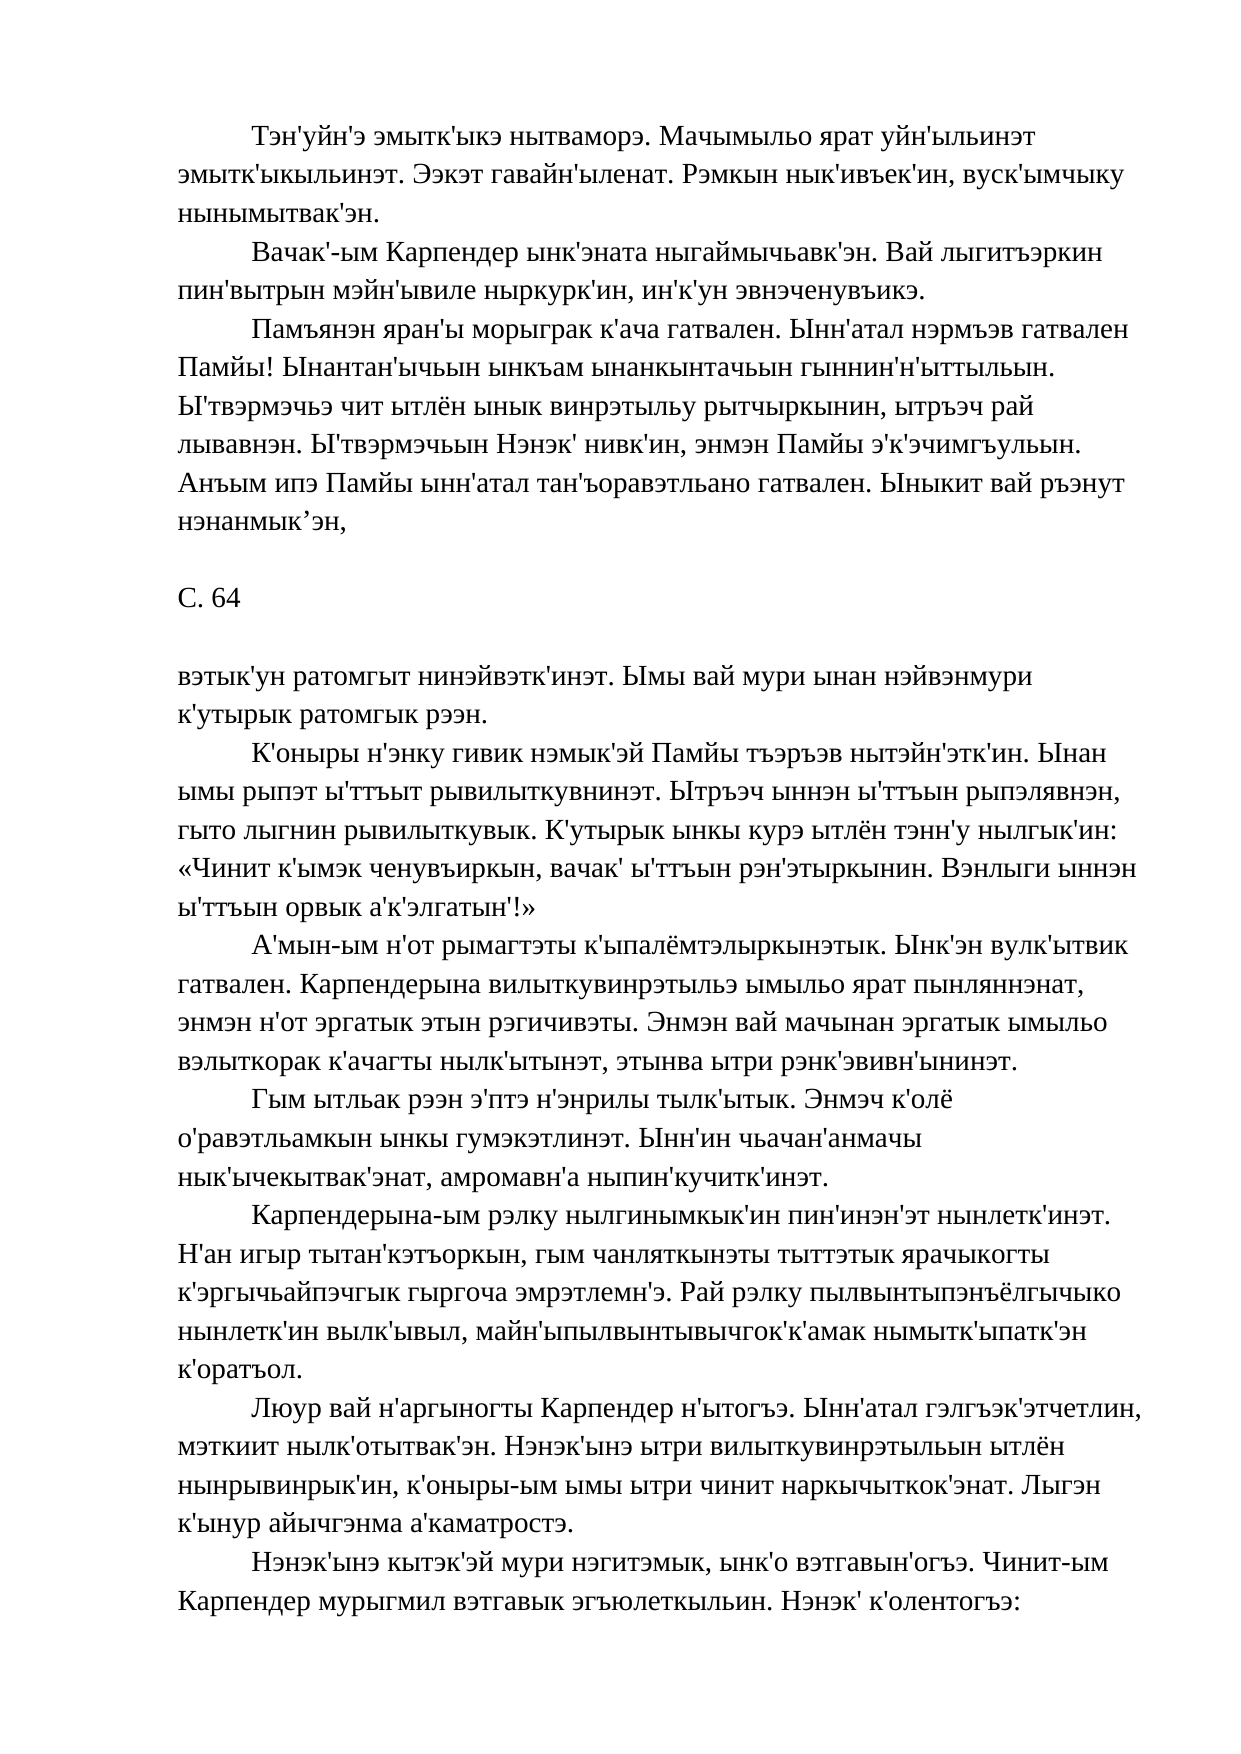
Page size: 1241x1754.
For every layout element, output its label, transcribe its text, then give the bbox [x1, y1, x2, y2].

text К'оныры н'энку гивик нэмык'эй Памйы тъэръэв нытэйн'этк'ин. Ынан ымы рыпэт ы'ттъыт рывилыткувнинэт. Ытръэч ыннэн ы'ттъын рыпэлявнэн, гыто лыгнин рывилыткувык. К'утырык ынкы курэ ытлён тэнн'у нылгык'ин: «Чинит к'ымэк ченувъиркын, вачак' ы'ттъын рэн'этыркынин. Вэнлыги ыннэн ы'ттъын орвык а'к'элгатын'!» [177, 735, 1152, 922]
text А'мын-ым н'от рымагтэты к'ыпалёмтэлыркынэтык. Ынк'эн вулк'ытвик гатвален. Карпендерына вилыткувинрэтыльэ ымыльо ярат пынляннэнат, энмэн н'от эргатык этын рэгичивэты. Энмэн вай мачынан эргатык ымыльо вэлыткорак к'ачагты нылк'ытынэт, этынва ытри рэнк'эвивн'ынинэт. [177, 927, 1152, 1077]
text вэтык'ун ратомгыт нинэйвэтк'инэт. Ымы вай мури ынан нэйвэнмури к'утырык ратомгык рээн. [177, 658, 1152, 730]
text Памъянэн яран'ы морыграк к'ача гатвален. Ынн'атал нэрмъэв гатвален Памйы! Ынантан'ычьын ынкъам ынанкынтачьын гыннин'н'ыттыльын. Ы'твэрмэчьэ чит ытлён ынык винрэтыльу рытчыркынин, ытръэч рай лывавнэн. Ы'твэрмэчьын Нэнэк' нивк'ин, энмэн Памйы э'к'эчимгъульын. Анъым ипэ Памйы ынн'атал тан'ъоравэтльано гатвален. Ыныкит вай ръэнут нэнанмык’эн, [177, 311, 1152, 537]
text Тэн'уйн'э эмытк'ыкэ нытваморэ. Мачымыльо ярат уйн'ыльинэт эмытк'ыкыльинэт. Ээкэт гавайн'ыленат. Рэмкын нык'ивъек'ин, вуск'ымчыку нынымытвак'эн. [177, 118, 1152, 229]
text Карпендерына-ым рэлку нылгинымкык'ин пин'инэн'эт нынлетк'инэт. Н'ан игыр тытан'кэтъоркын, гым чанляткынэты тыттэтык ярачыкогты к'эргычьайпэчгык гыргоча эмрэтлемн'э. Рай рэлку пылвынтыпэнъёлгычыко нынлетк'ин вылк'ывыл, майн'ыпылвынтывычгок'к'амак нымытк'ыпатк'эн к'оратъол. [177, 1197, 1152, 1385]
text С. 64 [177, 581, 1152, 614]
text Гым ытльак рээн э'птэ н'энрилы тылк'ытык. Энмэч к'олё о'равэтльамкын ынкы гумэкэтлинэт. Ынн'ин чьачан'анмачы нык'ычекытвак'энат, амромавн'а ныпин'кучитк'инэт. [177, 1082, 1152, 1192]
text Люур вай н'аргыногты Карпендер н'ытогъэ. Ынн'атал гэлгъэк'этчетлин, мэткиит нылк'отытвак'эн. Нэнэк'ынэ ытри вилыткувинрэтыльын ытлён нынрывинрык'ин, к'оныры-ым ымы ытри чинит наркычыткок'энат. Лыгэн к'ынур айычгэнма а'каматростэ. [177, 1390, 1152, 1539]
text Нэнэк'ынэ кытэк'эй мури нэгитэмык, ынк'о вэтгавын'огъэ. Чинит-ым Карпендер мурыгмил вэтгавык эгъюлеткыльин. Нэнэк' к'олентогъэ: [177, 1544, 1152, 1616]
text Вачак'-ым Карпендер ынк'эната ныгаймычьавк'эн. Вай лыгитъэркин пин'вытрын мэйн'ывиле ныркурк'ин, ин'к'ун эвнэченувъикэ. [177, 234, 1152, 306]
